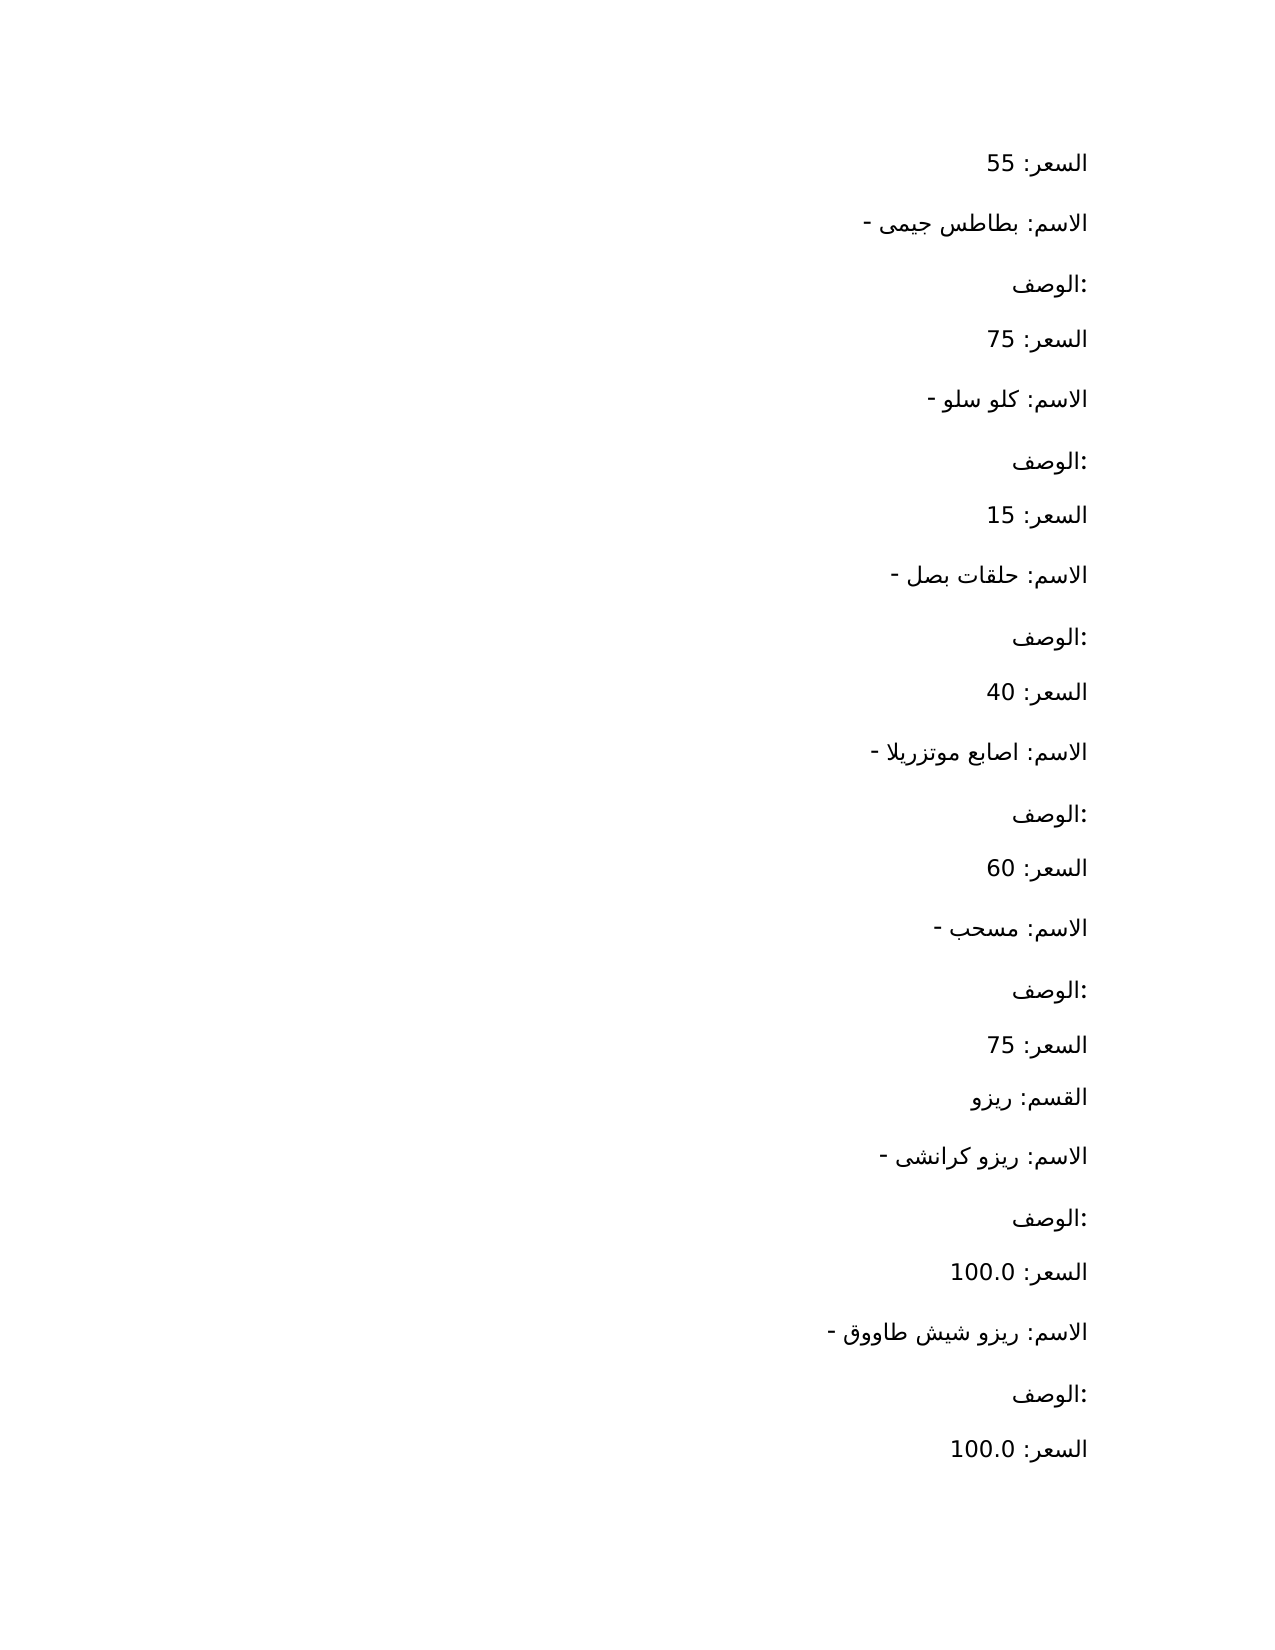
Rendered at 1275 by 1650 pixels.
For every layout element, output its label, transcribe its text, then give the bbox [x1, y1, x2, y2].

text - الاسم: ريزو كرانشى [187, 1136, 1087, 1172]
text - الاسم: ريزو شيش طاووق [187, 1312, 1087, 1348]
text - الاسم: مسحب [187, 908, 1087, 944]
text السعر: 55 [187, 150, 1087, 177]
text السعر: 75 [187, 1032, 1087, 1058]
text الوصف: [187, 970, 1087, 1006]
text - الاسم: بطاطس جيمى [187, 203, 1087, 238]
text الوصف: [187, 617, 1087, 653]
text - الاسم: اصابع موتزريلا [187, 732, 1087, 767]
text السعر: 40 [187, 679, 1087, 706]
text الوصف: [187, 264, 1087, 300]
text السعر: 60 [187, 855, 1087, 882]
text الوصف: [187, 1374, 1087, 1410]
text الوصف: [187, 441, 1087, 477]
text القسم: ريزو [187, 1084, 1087, 1111]
text الوصف: [187, 1198, 1087, 1233]
text السعر: 100.0 [187, 1436, 1087, 1463]
text السعر: 100.0 [187, 1259, 1087, 1286]
text السعر: 15 [187, 503, 1087, 529]
text الوصف: [187, 794, 1087, 829]
text السعر: 75 [187, 326, 1087, 353]
text - الاسم: كلو سلو [187, 379, 1087, 415]
text - الاسم: حلقات بصل [187, 556, 1087, 591]
